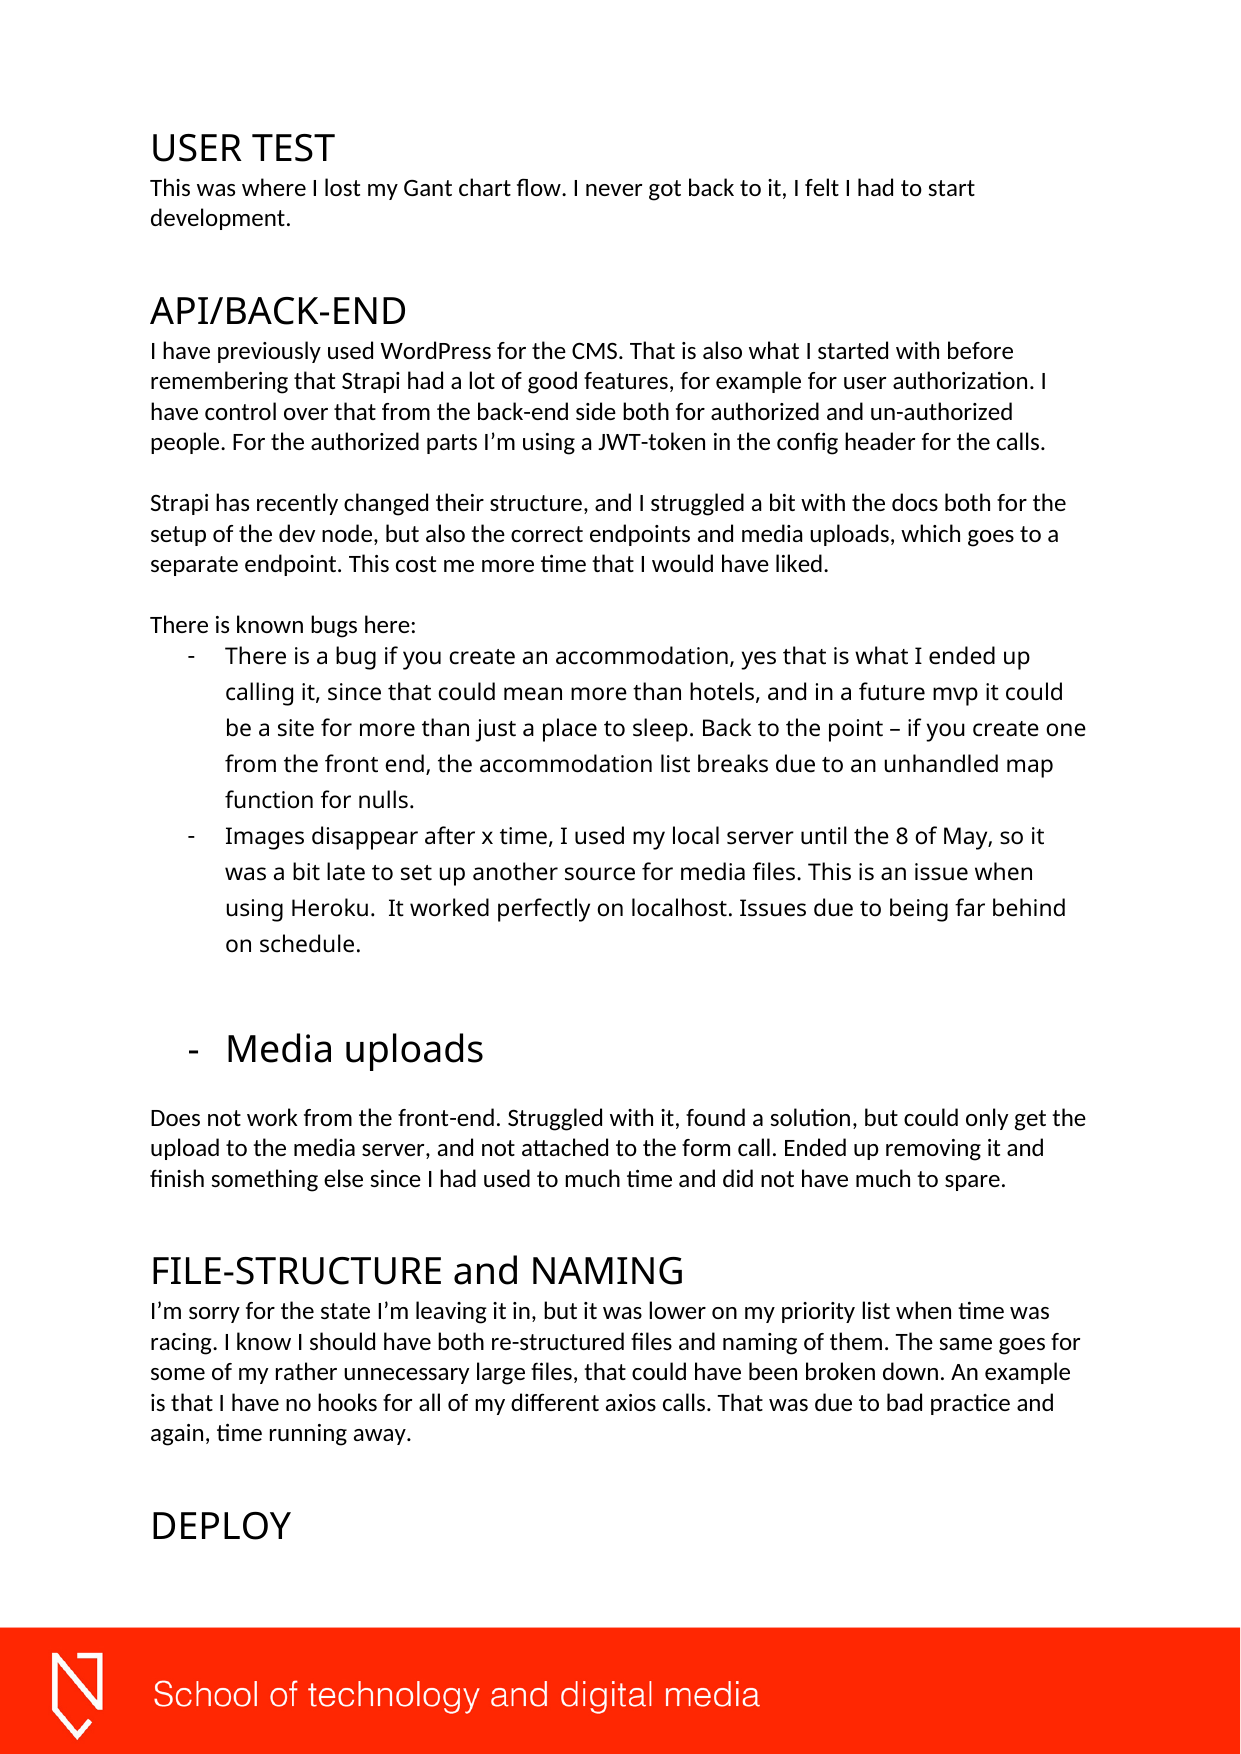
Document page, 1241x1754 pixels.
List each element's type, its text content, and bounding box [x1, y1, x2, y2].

text USER TEST [150, 121, 1090, 172]
text API/BACK-END [150, 284, 1090, 335]
text FILE-STRUCTURE and NAMING [150, 1244, 1090, 1295]
text There is known bugs here: [150, 610, 1090, 640]
text Does not work from the front-end. Struggled with it, found a solution, but could only get the upload to the media server, and not attached to the form call. Ended up removing it and finish something else since I had used to much time and did not have much to spare. [150, 1102, 1090, 1193]
text DEPLOY [150, 1499, 1090, 1550]
text Strapi has recently changed their structure, and I struggled a bit with the docs both for the setup of the dev node, but also the correct endpoints and media uploads, which goes to a separate endpoint. This cost me more time that I would have liked. [150, 488, 1090, 579]
text I’m sorry for the state I’m leaving it in, but it was lower on my priority list when time was racing. I know I should have both re-structured files and naming of them. The same goes for some of my rather unnecessary large files, that could have been broken down. An example is that I have no hooks for all of my different axios calls. That was due to bad practice and again, time running away. [150, 1295, 1090, 1448]
picture [0, 1618, 1241, 1754]
text This was where I lost my Gant chart flow. I never got back to it, I felt I had to start development. [150, 172, 1090, 233]
text I have previously used WordPress for the CMS. That is also what I started with before remembering that Strapi had a lot of good features, for example for user authorization. I have control over that from the back-end side both for authorized and un-authorized people. For the authorized parts I’m using a JWT-token in the config header for the calls. [150, 335, 1090, 457]
list Media uploads [187, 1022, 1090, 1073]
list Images disappear after x time, I used my local server until the 8 of May, so it was a bit late to set up another source for media files. This is an issue when using Heroku. It worked perfectly on localhost. Issues due to being far behind on schedule. [187, 820, 1090, 959]
list There is a bug if you create an accommodation, yes that is what I ended up calling it, since that could mean more than hotels, and in a future mvp it could be a site for more than just a place to sleep. Back to the point – if you create one from the front end, the accommodation list breaks due to an unhandled map function for nulls. [187, 640, 1090, 815]
